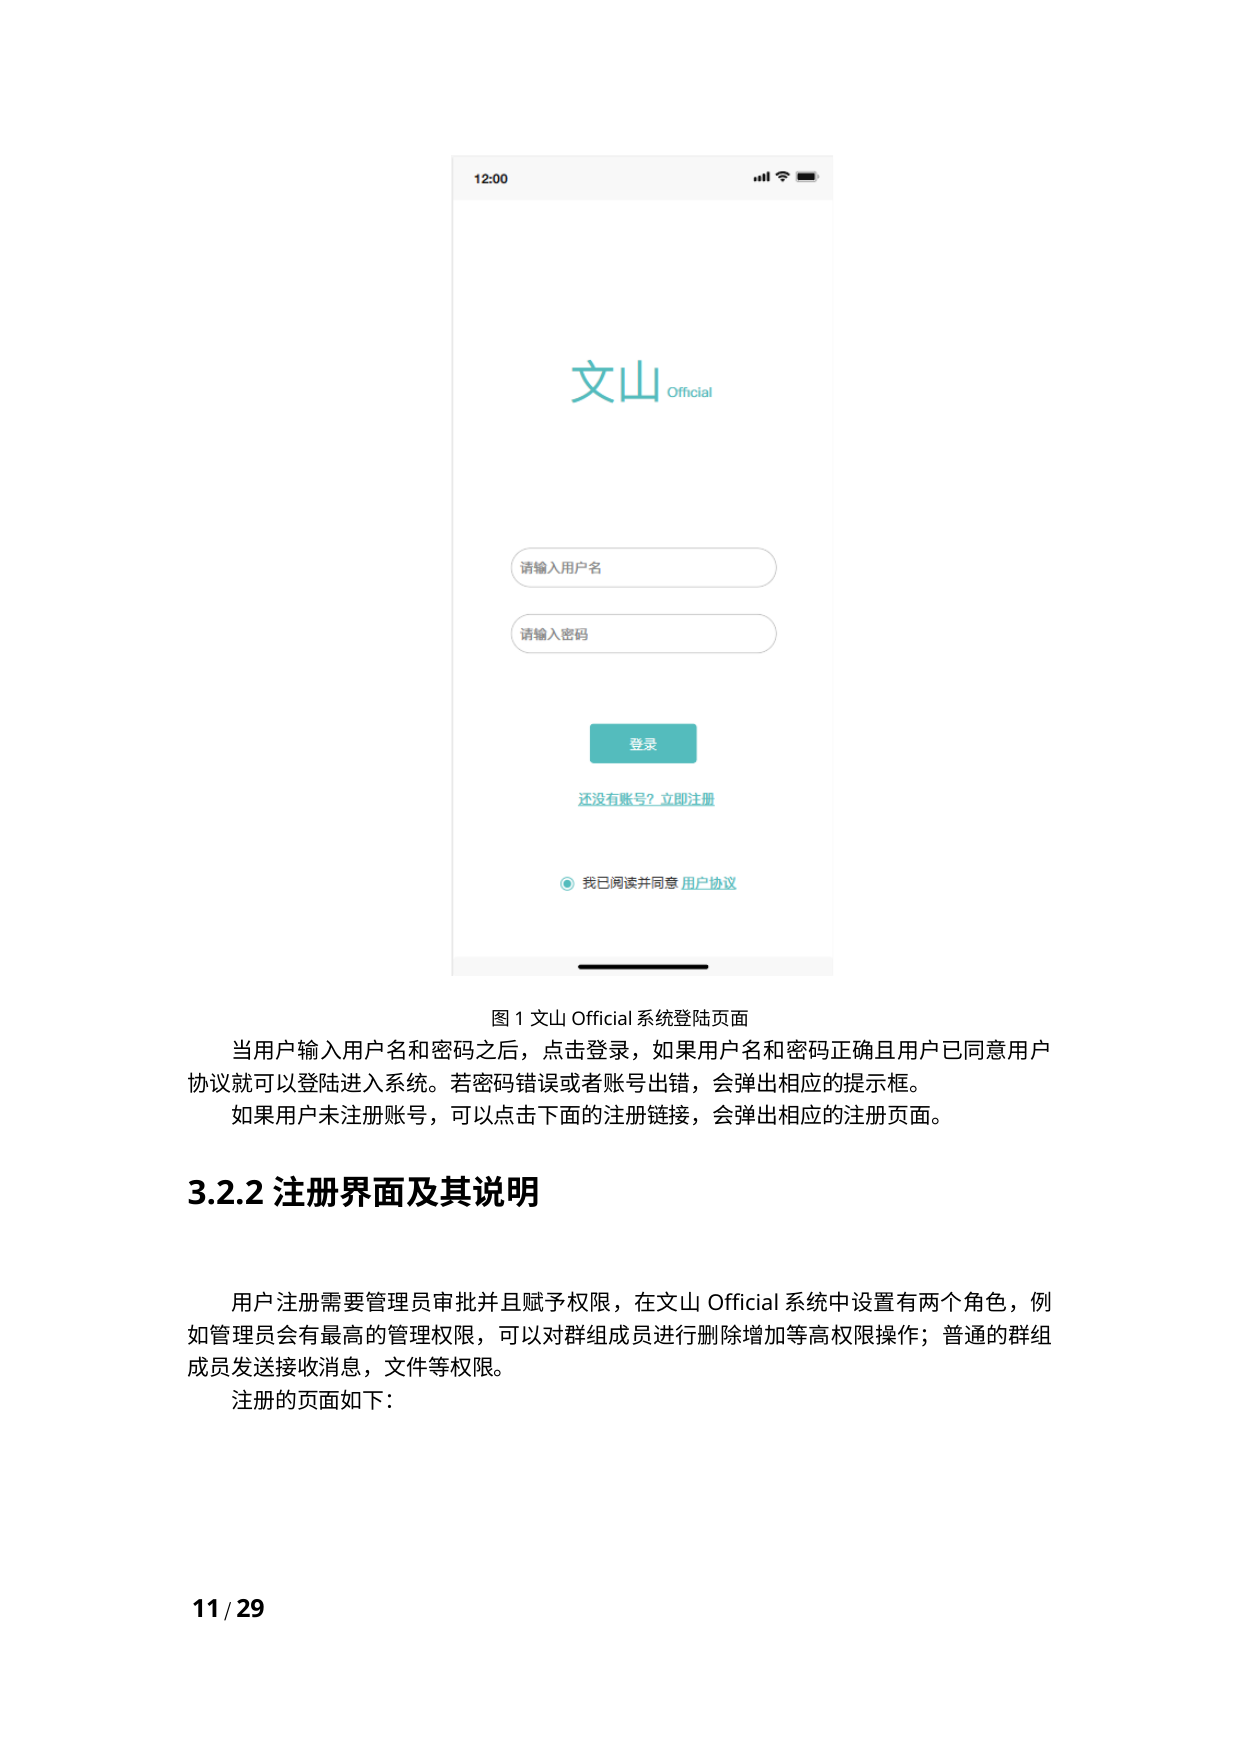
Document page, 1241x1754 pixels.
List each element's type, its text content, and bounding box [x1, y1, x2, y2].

subtitle 3.2.2 注册界面及其说明 [187, 1158, 1053, 1223]
text 注册的页面如下： [187, 1382, 1053, 1415]
text 如果用户未注册账号，可以点击下面的注册链接，会弹出相应的注册页面。 [187, 1098, 1053, 1131]
text 当用户输入用户名和密码之后，点击登录，如果用户名和密码正确且用户已同意用户协议就可以登陆进入系统。若密码错误或者账号出错，会弹出相应的提示框。 [187, 1033, 1053, 1098]
picture [451, 155, 834, 976]
text 图1 文山Official系统登陆页面 [187, 1001, 1053, 1033]
text 用户注册需要管理员审批并且赋予权限，在文山Official系统中设置有两个角色，例如管理员会有最高的管理权限，可以对群组成员进行删除增加等高权限操作；普通的群组成员发送接收消息，文件等权限。 [187, 1285, 1053, 1382]
